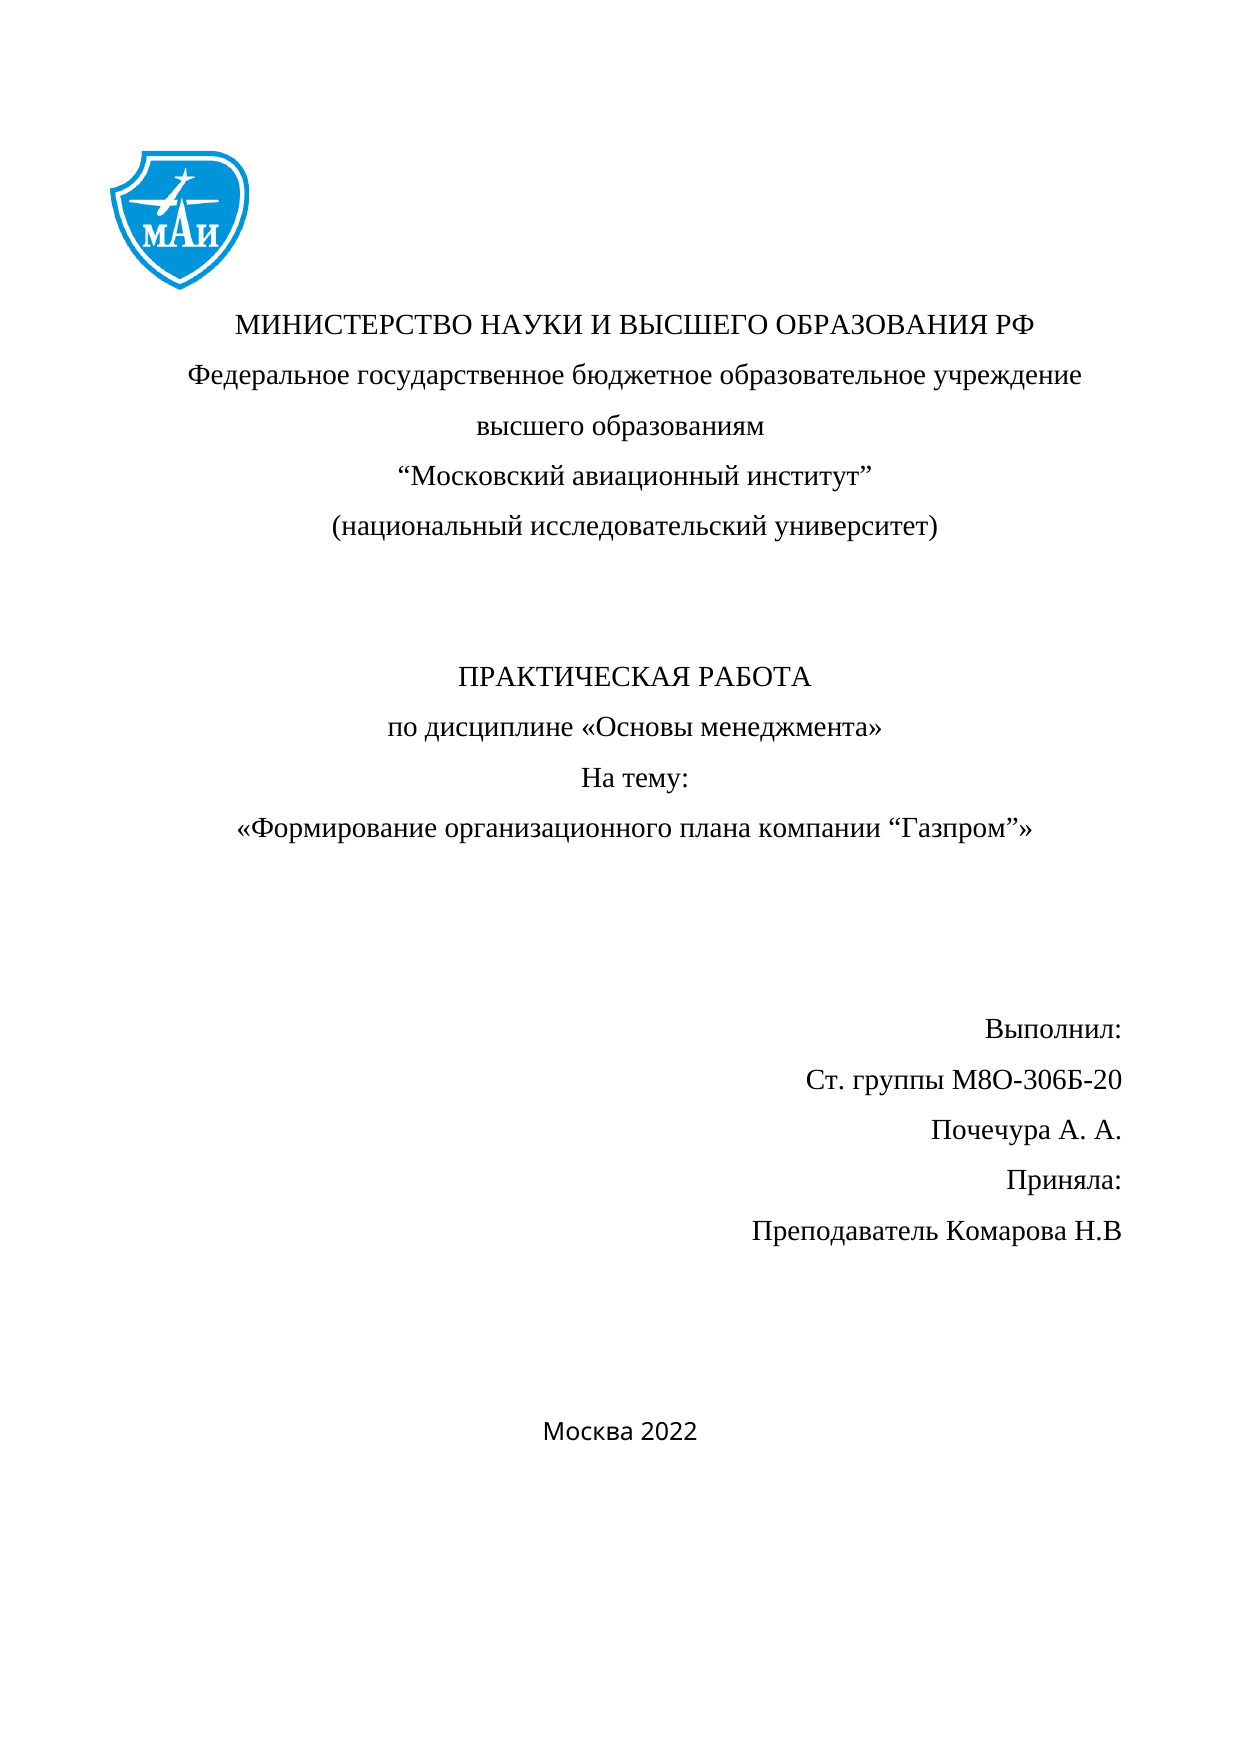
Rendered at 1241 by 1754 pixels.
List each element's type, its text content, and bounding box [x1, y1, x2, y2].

text «Формирование организационного плана компании “Газпром”» [118, 810, 1122, 844]
text Почечура А. А. [118, 1112, 1122, 1146]
text ПРАКТИЧЕСКАЯ РАБОТА [118, 659, 1122, 693]
text На тему: [118, 760, 1122, 793]
text (национальный исследовательский университет) [118, 508, 1122, 542]
text Приняла: [118, 1162, 1122, 1196]
text Ст. группы М8О-306Б-20 [118, 1062, 1122, 1095]
text по дисциплине «Основы менеджмента» [118, 709, 1122, 743]
picture [108, 149, 250, 291]
text Федеральное государственное бюджетное образовательное учреждение высшего образованиям [118, 357, 1122, 441]
text МИНИСТЕРСТВО НАУКИ И ВЫСШЕГО ОБРАЗОВАНИЯ РФ [118, 118, 1122, 341]
picture [116, 157, 244, 283]
text Преподаватель Комарова Н.В [118, 1213, 1122, 1246]
text Выполнил: [118, 1011, 1122, 1045]
text “Московский авиационный институт” [118, 458, 1122, 492]
text Москва 2022 [118, 1414, 1122, 1448]
